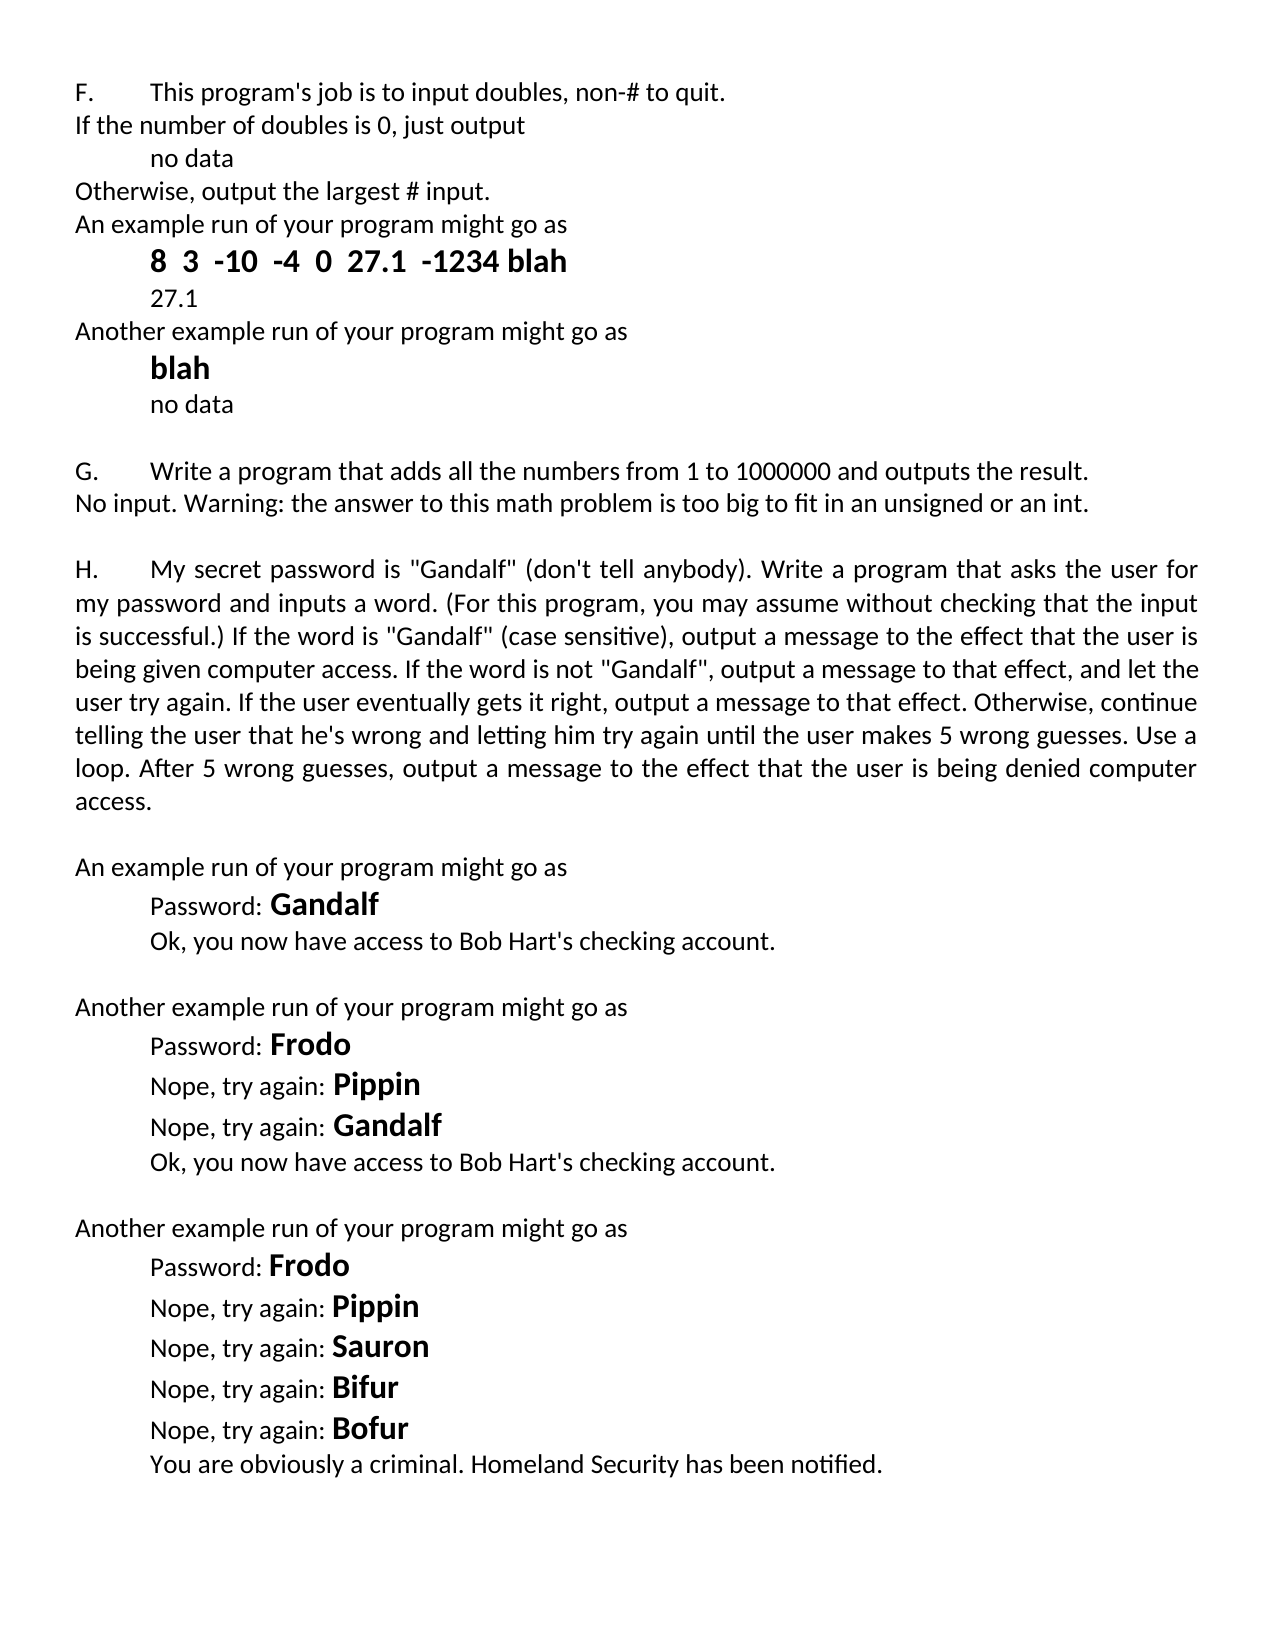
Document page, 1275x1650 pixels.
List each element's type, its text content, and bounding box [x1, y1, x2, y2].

text Ok, you now have access to Bob Hart's checking account. [75, 924, 1200, 957]
text Ok, you now have access to Bob Hart's checking account. [75, 1145, 1200, 1178]
text Nope, try again: Gandalf [75, 1104, 1200, 1145]
text Password: Frodo [75, 1244, 1200, 1285]
text F. This program's job is to input doubles, non-# to quit. [75, 75, 1200, 108]
text You are obviously a criminal. Homeland Security has been notified. [75, 1448, 1200, 1481]
text Another example run of your program might go as [75, 990, 1200, 1023]
text Otherwise, output the largest # input. [75, 174, 1200, 207]
text If the number of doubles is 0, just output [75, 108, 1200, 141]
text Password: Gandalf [75, 883, 1200, 924]
text Nope, try again: Bofur [75, 1407, 1200, 1448]
text Another example run of your program might go as [75, 1211, 1200, 1244]
text 8 3 -10 -4 0 27.1 -1234 blah [75, 240, 1200, 281]
text G. Write a program that adds all the numbers from 1 to 1000000 and outputs the result. [75, 454, 1200, 487]
text No input. Warning: the answer to this math problem is too big to fit in an unsigned or an int. [75, 487, 1200, 520]
text no data [75, 141, 1200, 174]
text Nope, try again: Pippin [75, 1063, 1200, 1104]
text Nope, try again: Bifur [75, 1366, 1200, 1407]
text Password: Frodo [75, 1023, 1200, 1063]
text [75, 207, 1200, 240]
text 27.1 [75, 281, 1200, 314]
text Another example run of your program might go as [75, 314, 1200, 347]
text no data [75, 388, 1200, 421]
text blah [75, 347, 1200, 388]
text Nope, try again: Sauron [75, 1325, 1200, 1366]
text H. My secret password is "Gandalf" (don't tell anybody). Write a program that asks the user for my password and inputs a word. (For this program, you may assume without checking that the input is successful.) If the word is "Gandalf" (case sensitive), output a message to the effect that the user is being given computer access. If the word is not "Gandalf", output a message to that effect, and let the user try again. If the user eventually gets it right, output a message to that effect. Otherwise, continue telling the user that he's wrong and letting him try again until the user makes 5 wrong guesses. Use a loop. After 5 wrong guesses, output a message to the effect that the user is being denied computer access. [75, 553, 1200, 817]
text An example run of your program might go as [75, 850, 1200, 883]
text Nope, try again: Pippin [75, 1285, 1200, 1325]
